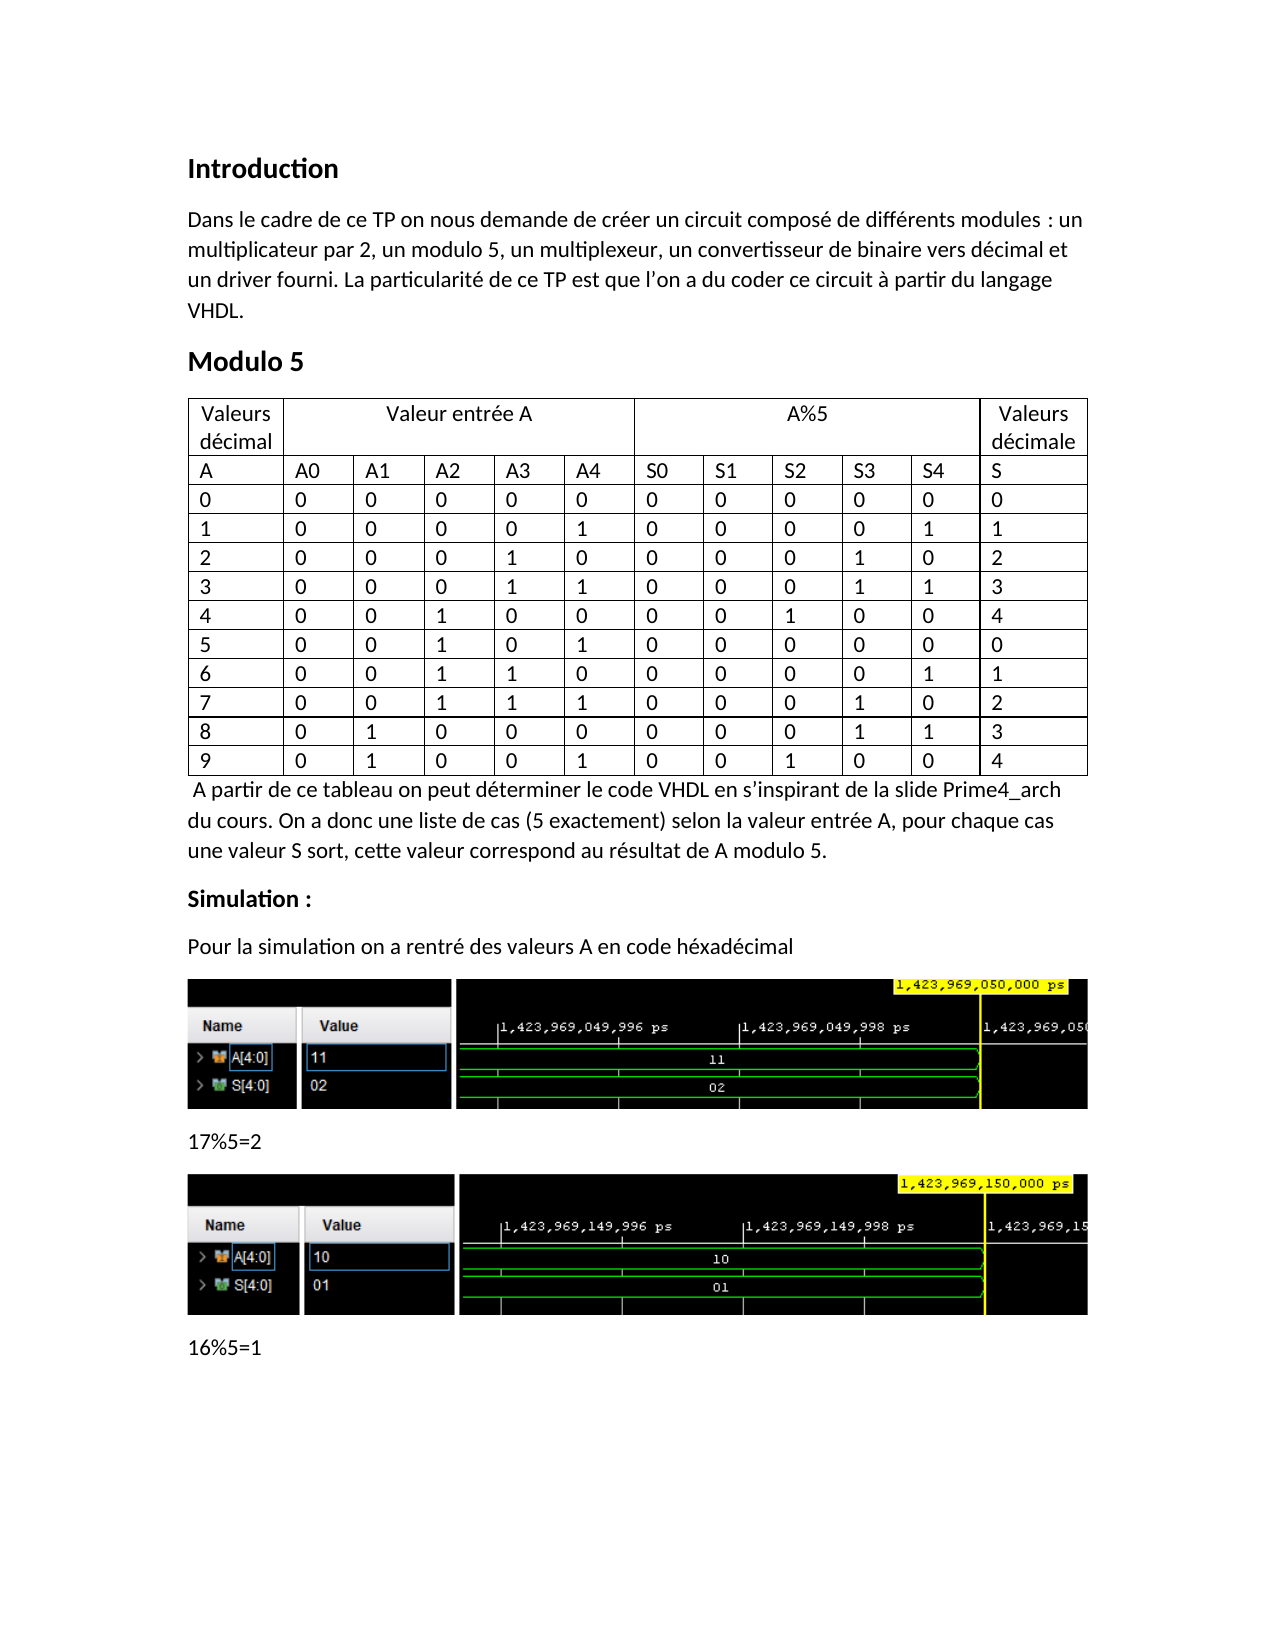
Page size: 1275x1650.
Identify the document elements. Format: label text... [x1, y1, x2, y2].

table_cell 1 [425, 688, 494, 716]
table_cell 0 [773, 659, 842, 687]
table_cell 1 [565, 746, 634, 774]
table_cell 0 [354, 601, 424, 629]
table_cell 0 [495, 630, 564, 658]
text Modulo 5 [187, 343, 1087, 378]
table_cell 0 [773, 718, 842, 745]
table_cell 9 [189, 746, 283, 774]
table_cell 2 [981, 688, 1087, 716]
table_cell A1 [354, 456, 424, 484]
table_cell 1 [912, 659, 979, 687]
table_cell 3 [981, 572, 1087, 600]
table_cell 0 [354, 572, 424, 600]
table_cell 8 [189, 718, 283, 745]
table_cell 0 [565, 543, 634, 571]
table_cell 5 [189, 630, 283, 658]
table_cell 0 [284, 514, 353, 542]
table_cell 0 [635, 514, 703, 542]
table_cell 0 [495, 485, 564, 513]
table_cell 1 [565, 630, 634, 658]
table_cell 0 [284, 718, 353, 745]
table_header Valeurs décimale [981, 399, 1087, 455]
text Introduction [187, 150, 1087, 186]
table_cell 1 [981, 659, 1087, 687]
table_cell 0 [425, 514, 494, 542]
table_cell 0 [284, 572, 353, 600]
table_cell 1 [354, 746, 424, 774]
table_cell 0 [912, 630, 979, 658]
table_cell 0 [495, 746, 564, 774]
table_cell 0 [773, 572, 842, 600]
table_cell A3 [495, 456, 564, 484]
table_cell 1 [912, 718, 979, 745]
table_cell 1 [912, 572, 979, 600]
table_cell A4 [565, 456, 634, 484]
table_cell 0 [704, 514, 772, 542]
table_cell 0 [981, 630, 1087, 658]
picture [187, 979, 1088, 1109]
table_cell 0 [354, 485, 424, 513]
table_cell 1 [981, 514, 1087, 542]
table_cell 0 [284, 543, 353, 571]
text A partir de ce tableau on peut déterminer le code VHDL en s’inspirant de la slide Prime4_arch du cours. On a donc une liste de cas (5 exactement) selon la valeur entrée A, pour chaque cas une valeur S sort, cette valeur correspond au résultat de A modulo 5. [187, 776, 1087, 864]
table_cell 0 [495, 601, 564, 629]
table_cell 4 [189, 601, 283, 629]
table_cell 0 [635, 601, 703, 629]
table_cell 1 [565, 514, 634, 542]
table_cell 1 [565, 572, 634, 600]
table_cell 0 [284, 630, 353, 658]
table_cell S4 [912, 456, 979, 484]
table_cell 1 [425, 630, 494, 658]
table_cell 0 [704, 688, 772, 716]
table_cell A [189, 456, 283, 484]
table_cell 1 [495, 659, 564, 687]
table_cell 0 [495, 514, 564, 542]
text 16%5=1 [187, 1333, 1087, 1361]
table_cell 0 [773, 688, 842, 716]
table_cell 0 [704, 746, 772, 774]
table_cell S0 [635, 456, 703, 484]
table_cell 1 [843, 688, 911, 716]
table_cell 1 [565, 688, 634, 716]
table_cell 0 [912, 688, 979, 716]
table_cell 0 [843, 514, 911, 542]
table_cell 0 [565, 601, 634, 629]
table_cell 0 [284, 746, 353, 774]
table_cell 1 [843, 572, 911, 600]
table_cell 0 [425, 485, 494, 513]
table_cell 0 [773, 630, 842, 658]
table_cell 0 [565, 485, 634, 513]
table_cell 0 [354, 630, 424, 658]
table_cell 0 [635, 746, 703, 774]
table_cell 0 [284, 688, 353, 716]
table_cell 0 [704, 601, 772, 629]
table_cell 0 [704, 543, 772, 571]
table_cell 0 [773, 543, 842, 571]
table_cell 0 [843, 485, 911, 513]
table_cell 0 [425, 746, 494, 774]
table_cell 1 [354, 718, 424, 745]
table_cell 1 [495, 688, 564, 716]
table_cell 3 [981, 718, 1087, 745]
table_cell 0 [704, 572, 772, 600]
table_cell 0 [425, 572, 494, 600]
table_cell 1 [189, 514, 283, 542]
table_cell 1 [495, 543, 564, 571]
table_cell 1 [843, 718, 911, 745]
table_cell 1 [912, 514, 979, 542]
table_cell 2 [981, 543, 1087, 571]
table_cell 0 [635, 688, 703, 716]
table_cell 0 [495, 718, 564, 745]
text 17%5=2 [187, 1127, 1087, 1155]
table_cell 1 [843, 543, 911, 571]
table_cell 0 [704, 485, 772, 513]
table_cell 0 [843, 601, 911, 629]
table_cell 1 [495, 572, 564, 600]
table_cell 4 [981, 601, 1087, 629]
table_header Valeurs décimal [189, 399, 283, 455]
table_cell S1 [704, 456, 772, 484]
table_cell A0 [284, 456, 353, 484]
table_cell 0 [912, 543, 979, 571]
table_cell 0 [635, 659, 703, 687]
table_cell 3 [189, 572, 283, 600]
table_cell 0 [189, 485, 283, 513]
table_cell 0 [635, 485, 703, 513]
table_cell 1 [773, 746, 842, 774]
text Pour la simulation on a rentré des valeurs A en code héxadécimal [187, 932, 1087, 960]
table_cell 0 [284, 659, 353, 687]
table_cell 0 [284, 601, 353, 629]
table_cell 0 [704, 630, 772, 658]
table_cell 0 [773, 514, 842, 542]
table_cell S2 [773, 456, 842, 484]
table_cell 0 [354, 688, 424, 716]
table_cell S3 [843, 456, 911, 484]
table_cell 0 [635, 630, 703, 658]
table_cell 0 [565, 659, 634, 687]
picture [187, 1174, 1088, 1315]
table_header A%5 [635, 399, 979, 455]
table_cell 1 [773, 601, 842, 629]
table_cell 6 [189, 659, 283, 687]
table_cell 0 [912, 601, 979, 629]
table_cell 1 [425, 601, 494, 629]
table_cell 0 [843, 746, 911, 774]
table_cell 0 [773, 485, 842, 513]
table_cell 7 [189, 688, 283, 716]
table_cell 0 [912, 746, 979, 774]
table_cell 4 [981, 746, 1087, 774]
table_cell 0 [704, 659, 772, 687]
text Dans le cadre de ce TP on nous demande de créer un circuit composé de différents modules : un multiplicateur par 2, un modulo 5, un multiplexeur, un convertisseur de binaire vers décimal et un driver fourni. La particularité de ce TP est que l’on a du coder ce circuit à partir du langage VHDL. [187, 205, 1087, 324]
table_cell 0 [843, 659, 911, 687]
table_cell 0 [981, 485, 1087, 513]
table_cell 0 [425, 543, 494, 571]
table_cell 2 [189, 543, 283, 571]
table_cell 1 [425, 659, 494, 687]
table_cell 0 [843, 630, 911, 658]
table_cell 0 [635, 572, 703, 600]
table_cell 0 [635, 543, 703, 571]
table_cell 0 [354, 514, 424, 542]
table_cell S [981, 456, 1087, 484]
text Simulation : [187, 883, 1087, 913]
table_cell 0 [354, 543, 424, 571]
table_cell 0 [425, 718, 494, 745]
table_header Valeur entrée A [284, 399, 634, 455]
table_cell 0 [635, 718, 703, 745]
table_cell 0 [565, 718, 634, 745]
table_cell A2 [425, 456, 494, 484]
table_cell 0 [354, 659, 424, 687]
table_cell 0 [912, 485, 979, 513]
table_cell 0 [704, 718, 772, 745]
table_cell 0 [284, 485, 353, 513]
